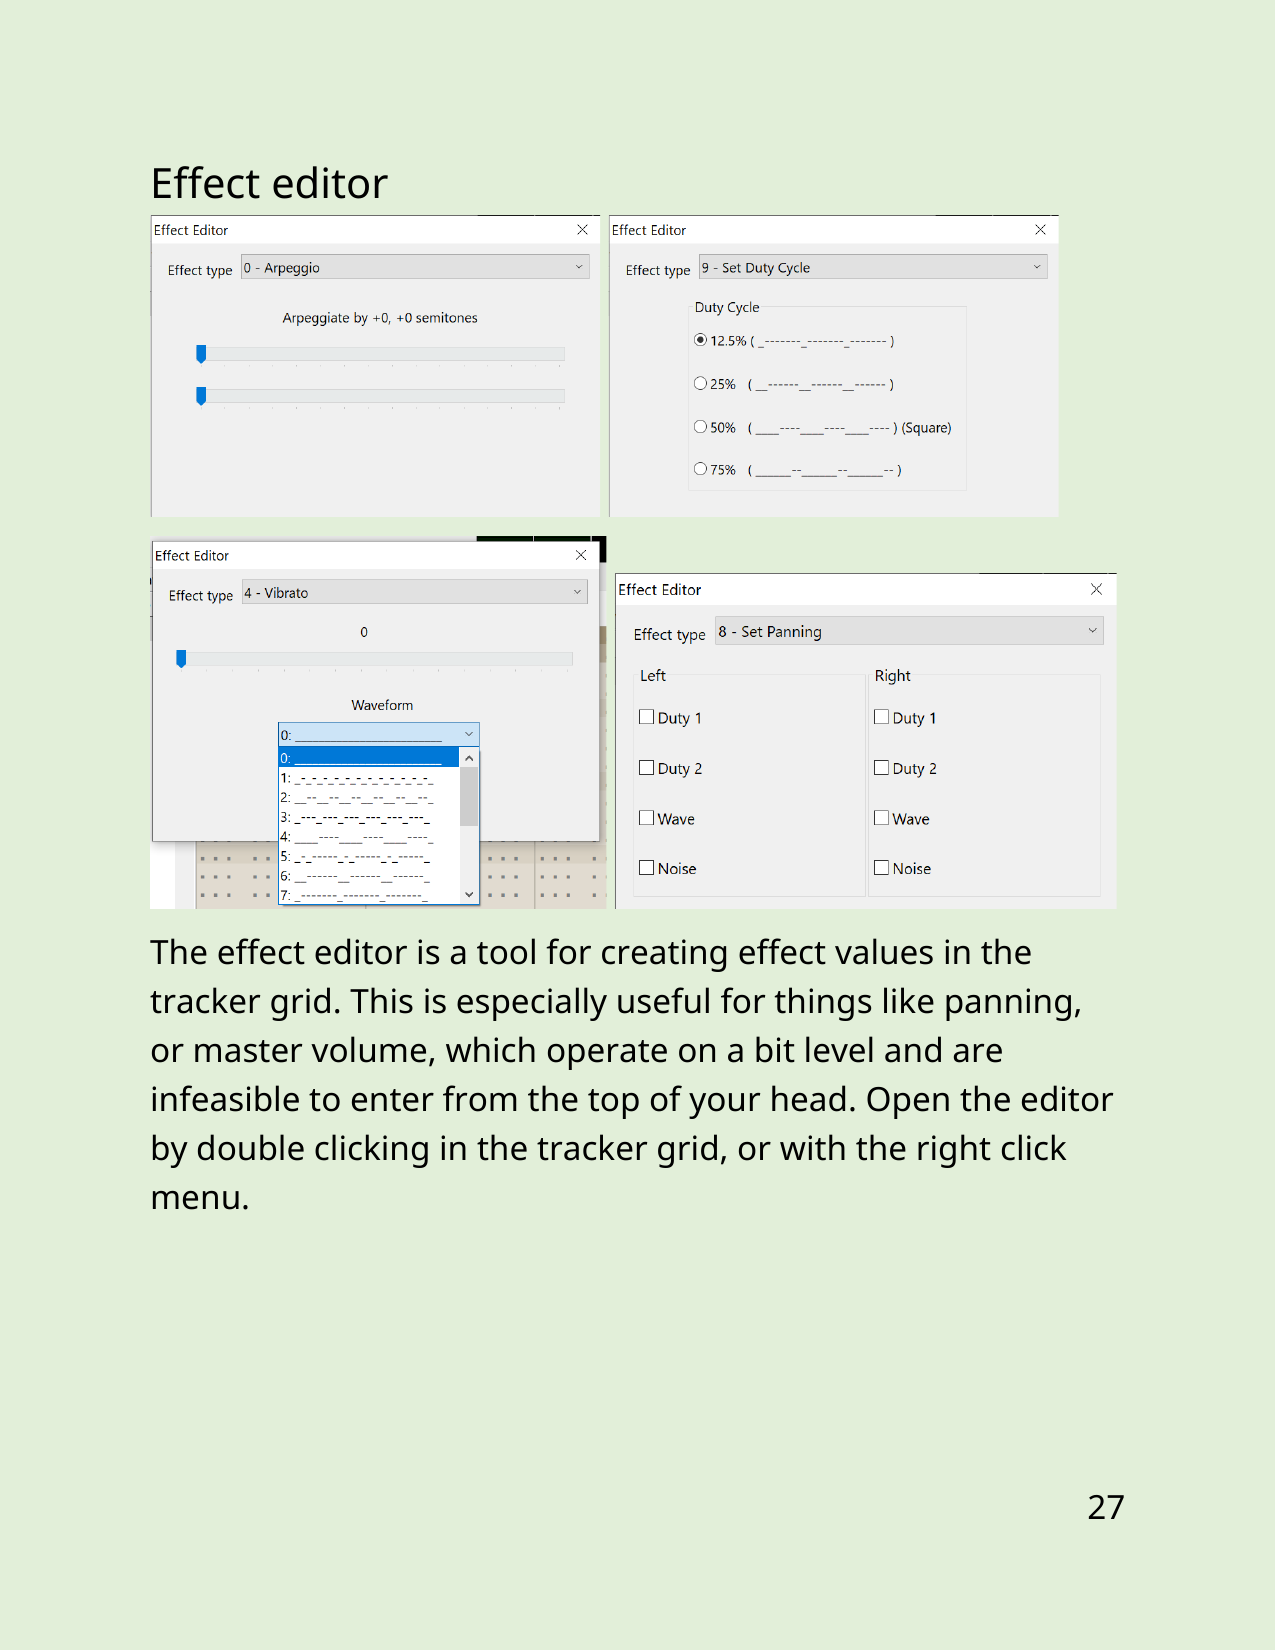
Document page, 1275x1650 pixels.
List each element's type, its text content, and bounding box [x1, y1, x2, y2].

picture [614, 573, 1117, 909]
picture [608, 215, 1059, 517]
picture [150, 215, 600, 517]
text The effect editor is a tool for creating effect values in the tracker grid. This is especially useful for things like panning, or master volume, which operate on a bit level and are infeasible to enter from the top of your head. Open the editor by double clicking in the tracker grid, or with the right click menu. [150, 929, 1125, 1219]
picture [150, 536, 607, 909]
subtitle Effect editor [150, 154, 1125, 211]
